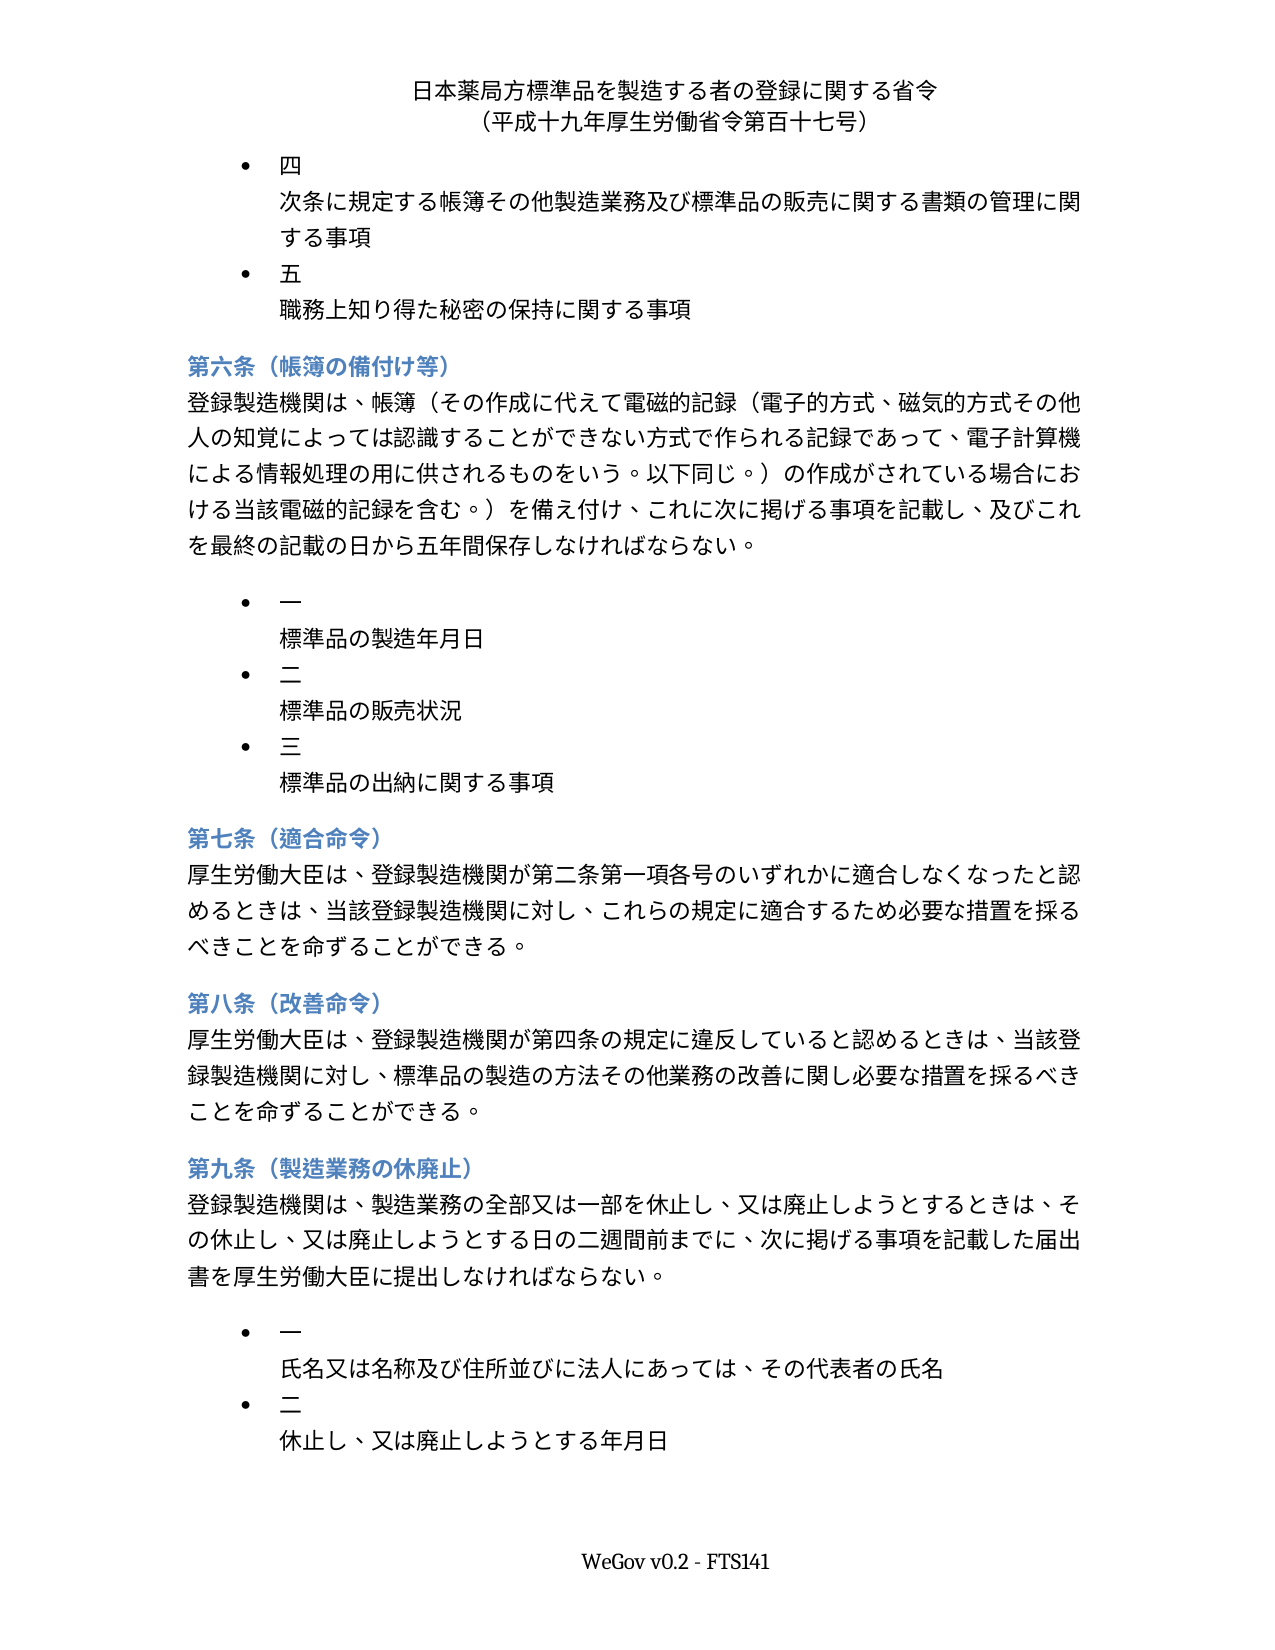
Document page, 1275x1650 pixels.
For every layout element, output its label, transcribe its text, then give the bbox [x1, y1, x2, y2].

subtitle 第八条（改善命令） [187, 988, 1087, 1019]
list 一 氏名又は名称及び住所並びに法人にあっては、その代表者の氏名 [242, 1317, 1087, 1384]
list 五 職務上知り得た秘密の保持に関する事項 [242, 258, 1087, 325]
list 四 次条に規定する帳簿その他製造業務及び標準品の販売に関する書類の管理に関する事項 [242, 150, 1087, 253]
text 登録製造機関は、帳簿（その作成に代えて電磁的記録（電子的方式、磁気的方式その他人の知覚によっては認識することができない方式で作られる記録であって、電子計算機による情報処理の用に供されるものをいう。以下同じ。）の作成がされている場合における当該電磁的記録を含む。）を備え付け、これに次に掲げる事項を記載し、及びこれを最終の記載の日から五年間保存しなければならない。 [187, 386, 1087, 561]
list 二 休止し、又は廃止しようとする年月日 [242, 1389, 1087, 1456]
subtitle 第六条（帳簿の備付け等） [187, 351, 1087, 382]
text 厚生労働大臣は、登録製造機関が第四条の規定に違反していると認めるときは、当該登録製造機関に対し、標準品の製造の方法その他業務の改善に関し必要な措置を採るべきことを命ずることができる。 [187, 1024, 1087, 1127]
subtitle 第七条（適合命令） [187, 823, 1087, 855]
list 三 標準品の出納に関する事項 [242, 731, 1087, 798]
list 一 標準品の製造年月日 [242, 587, 1087, 654]
text 登録製造機関は、製造業務の全部又は一部を休止し、又は廃止しようとするときは、その休止し、又は廃止しようとする日の二週間前までに、次に掲げる事項を記載した届出書を厚生労働大臣に提出しなければならない。 [187, 1188, 1087, 1292]
subtitle 第九条（製造業務の休廃止） [187, 1153, 1087, 1184]
list 二 標準品の販売状況 [242, 659, 1087, 726]
text 厚生労働大臣は、登録製造機関が第二条第一項各号のいずれかに適合しなくなったと認めるときは、当該登録製造機関に対し、これらの規定に適合するため必要な措置を採るべきことを命ずることができる。 [187, 859, 1087, 962]
